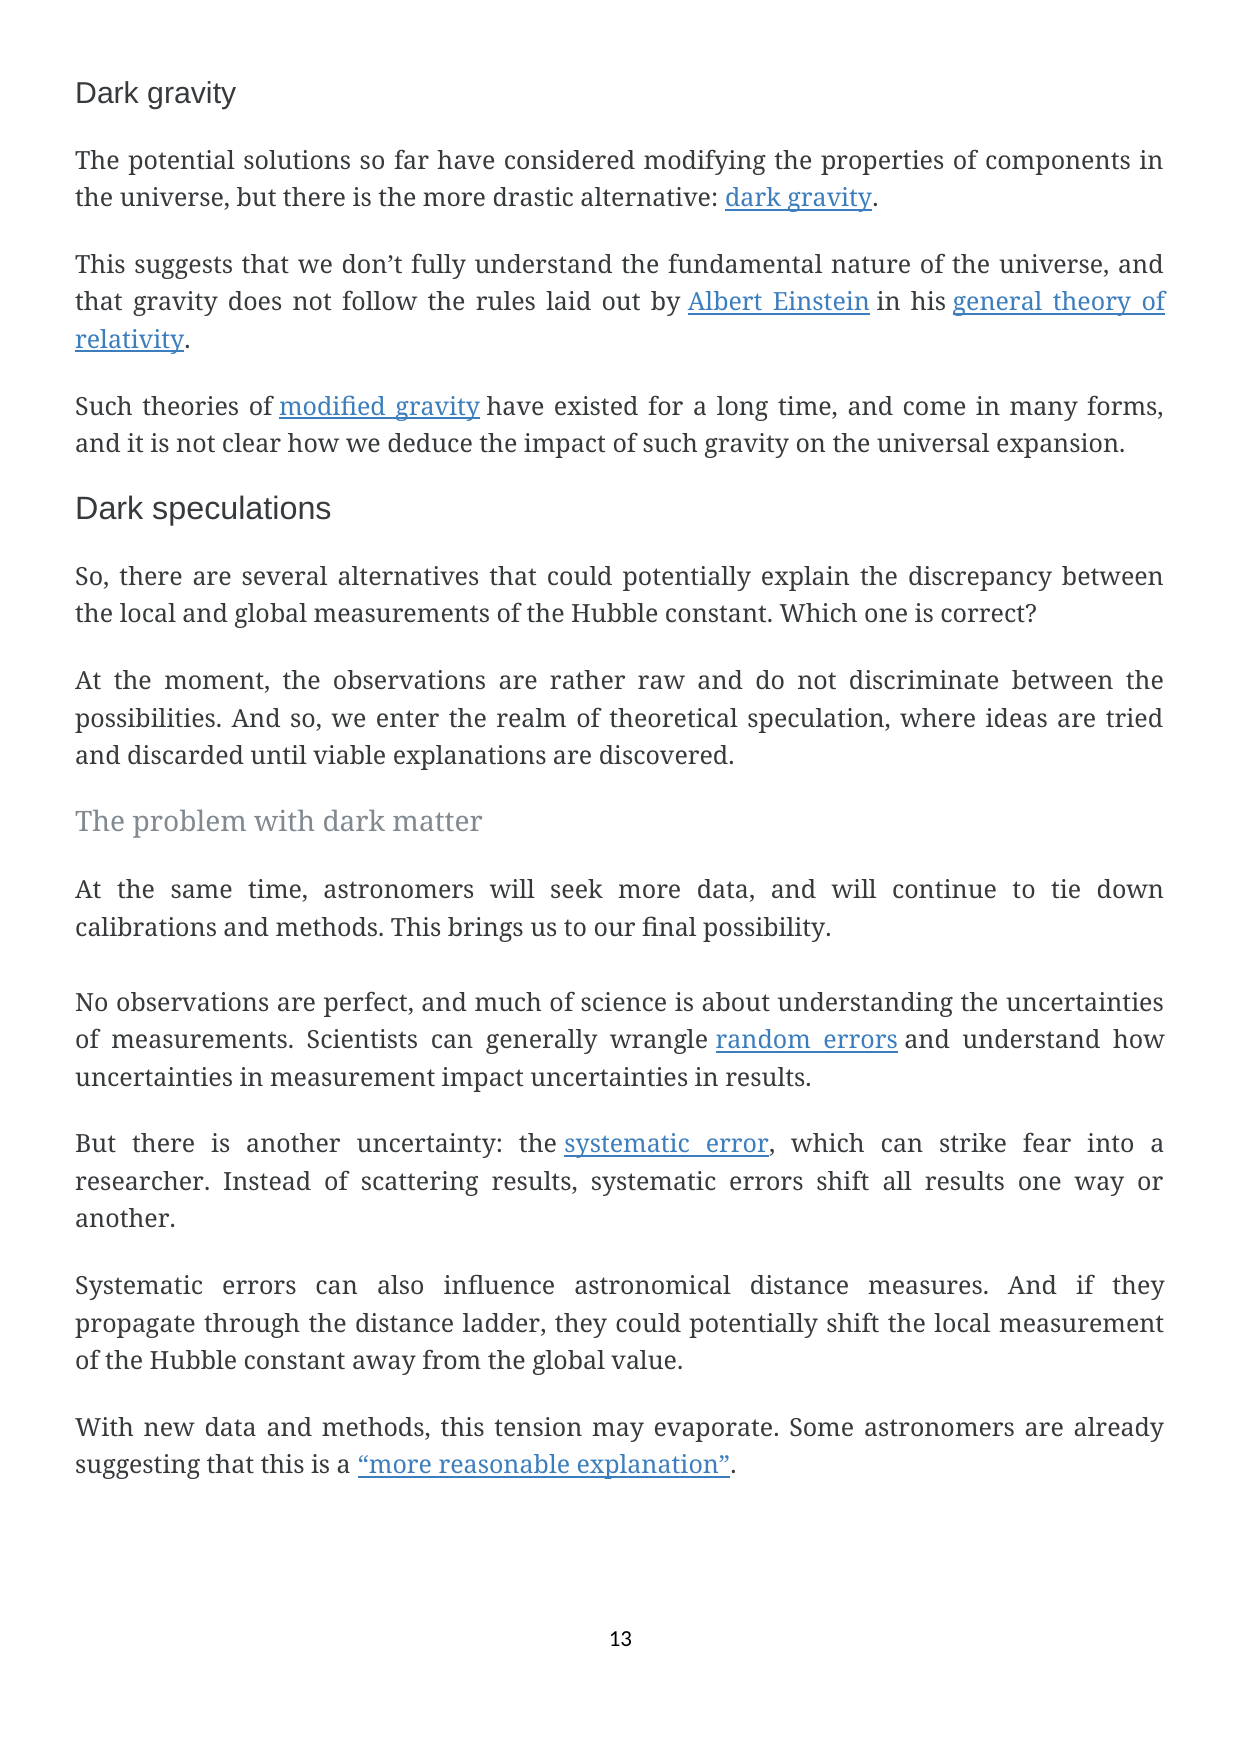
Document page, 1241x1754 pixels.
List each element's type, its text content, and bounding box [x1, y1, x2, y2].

text Dark gravity [75, 75, 1165, 110]
text No observations are perfect, and much of science is about understanding the uncertainties of measurements. Scientists can generally wrangle random errors and understand how uncertainties in measurement impact uncertainties in results. [75, 981, 1165, 1093]
text At the moment, the observations are rather raw and do not discriminate between the possibilities. And so, we enter the realm of theoretical speculation, where ideas are tried and discarded until viable explanations are discovered. [75, 659, 1165, 772]
text With new data and methods, this tension may evaporate. Some astronomers are already suggesting that this is a “more reasonable explanation”. [75, 1406, 1165, 1481]
text So, there are several alternatives that could potentially explain the discrepancy between the local and global measurements of the Hubble constant. Which one is correct? [75, 555, 1165, 630]
text Dark speculations [75, 489, 1165, 526]
text This suggests that we don’t fully understand the fundamental nature of the universe, and that gravity does not follow the rules laid out by Albert Einstein in his general theory of relativity. [75, 243, 1165, 356]
text Such theories of modified gravity have existed for a long time, and come in many forms, and it is not clear how we deduce the impact of such gravity on the universal expansion. [75, 385, 1165, 460]
text At the same time, astronomers will seek more data, and will continue to tie down calibrations and methods. This brings us to our final possibility. [75, 868, 1165, 943]
text The problem with dark matter [75, 801, 1165, 839]
text Systematic errors can also influence astronomical distance measures. And if they propagate through the distance ladder, they could potentially shift the local measurement of the Hubble constant away from the global value. [75, 1264, 1165, 1377]
text The potential solutions so far have considered modifying the properties of components in the universe, but there is the more drastic alternative: dark gravity. [75, 139, 1165, 214]
text But there is another uncertainty: the systematic error, which can strike fear into a researcher. Instead of scattering results, systematic errors shift all results one way or another. [75, 1123, 1165, 1235]
